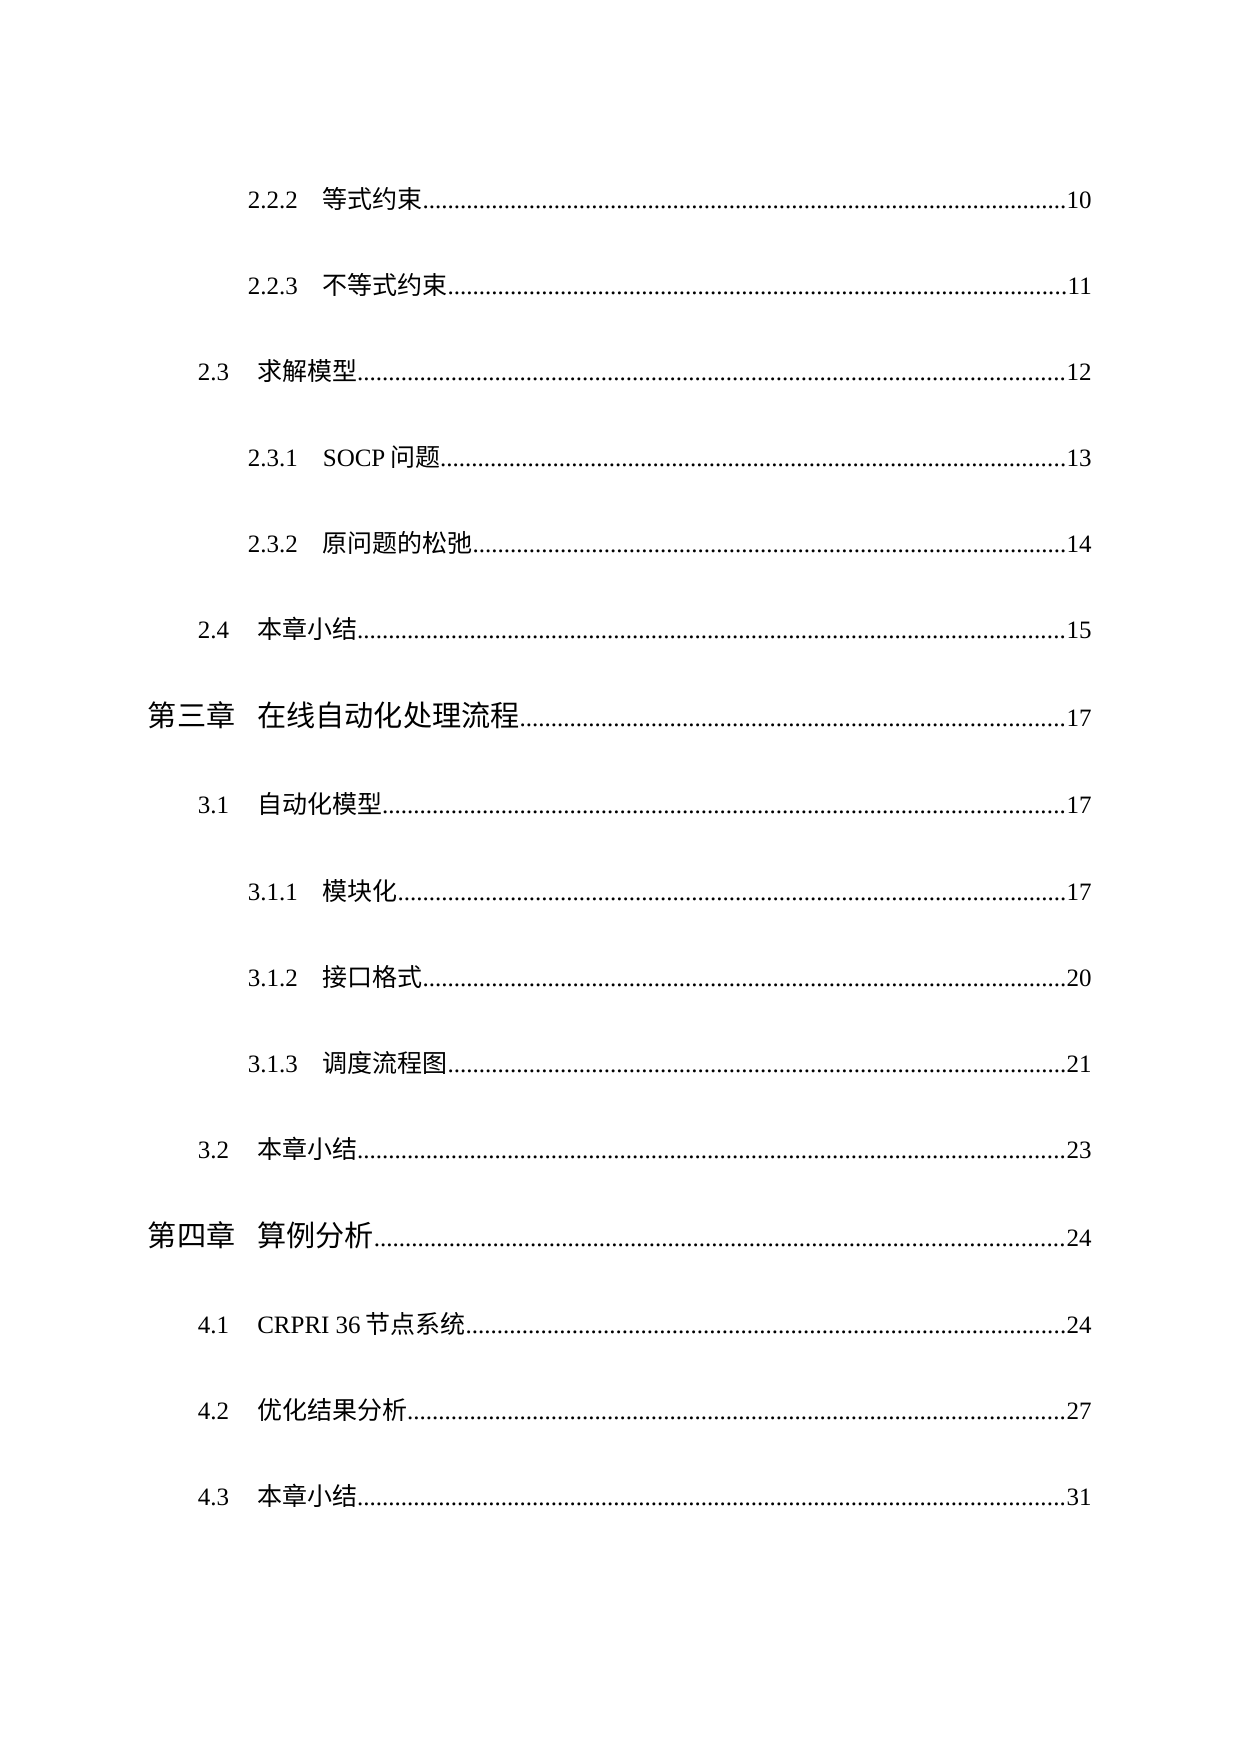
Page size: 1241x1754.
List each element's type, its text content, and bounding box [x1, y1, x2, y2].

text 4.2 优化结果分析 27 [198, 1374, 1092, 1442]
text 3.2 本章小结 23 [198, 1113, 1092, 1181]
text 2.3.2 原问题的松弛 14 [248, 508, 1092, 576]
text 2.2.3 不等式约束 11 [248, 250, 1092, 318]
text 2.3 求解模型 12 [198, 336, 1092, 404]
text 3.1.3 调度流程图 21 [248, 1027, 1092, 1095]
text 第三章 在线自动化处理流程 17 [148, 680, 1092, 748]
text 第四章 算例分析 24 [148, 1199, 1092, 1267]
text 4.1 CRPRI 36节点系统 24 [198, 1288, 1092, 1356]
text 3.1 自动化模型 17 [198, 769, 1092, 837]
text 3.1.2 接口格式 20 [248, 941, 1092, 1009]
text 4.3 本章小结 31 [198, 1461, 1092, 1528]
text 2.3.1 SOCP问题 13 [248, 422, 1092, 490]
text 3.1.1 模块化 17 [248, 855, 1092, 923]
text 2.2.2 等式约束 10 [248, 164, 1092, 232]
text 2.4 本章小结 15 [198, 594, 1092, 662]
